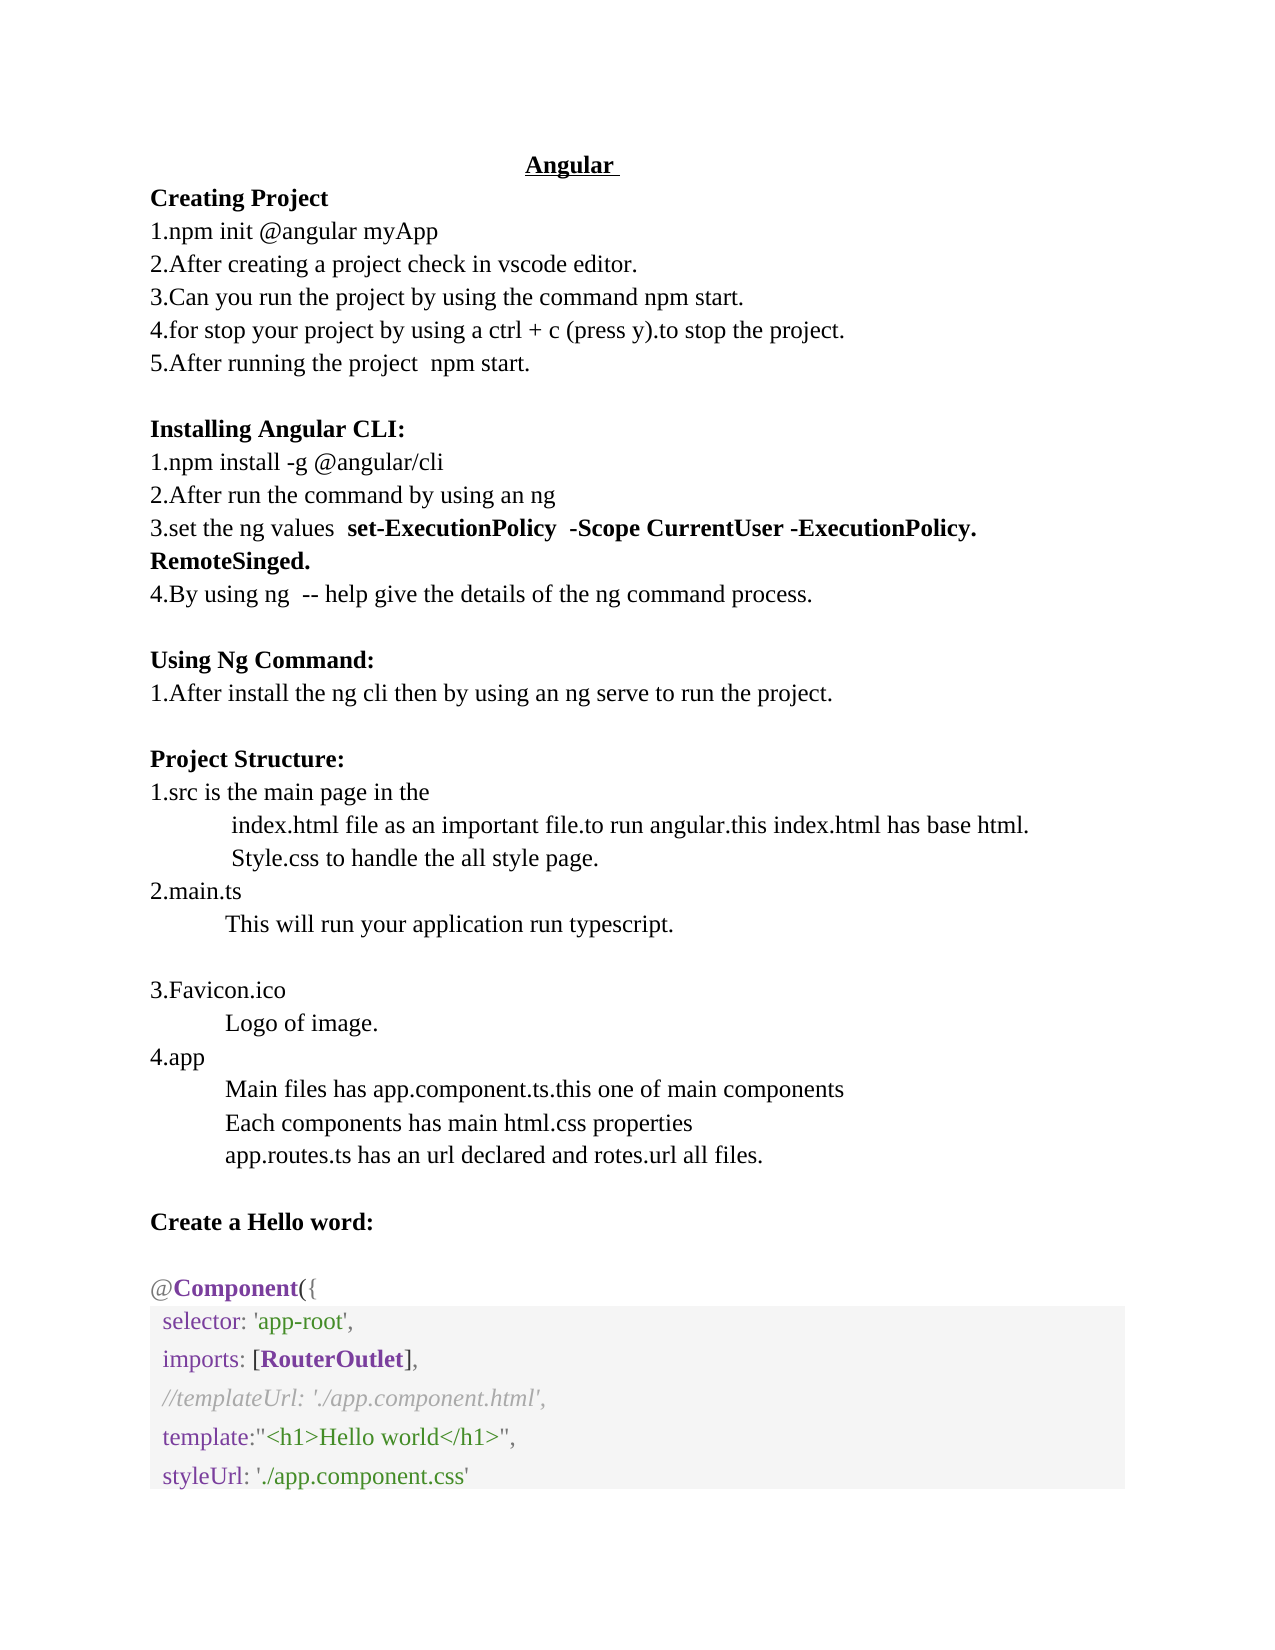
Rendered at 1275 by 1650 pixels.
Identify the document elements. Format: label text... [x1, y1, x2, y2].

text 2.main.ts [150, 876, 1125, 905]
text styleUrl: './app.component.css' [150, 1461, 1125, 1489]
text index.html file as an important file.to run angular.this index.html has base html. [150, 810, 1125, 839]
text imports: [RouterOutlet], [150, 1344, 1125, 1373]
text 3.Can you run the project by using the command npm start. [150, 282, 1125, 311]
text Style.css to handle the all style page. [150, 843, 1125, 872]
text app.routes.ts has an url declared and rotes.url all files. [150, 1141, 1125, 1169]
text Logo of image. [150, 1008, 1125, 1037]
text This will run your application run typescript. [150, 909, 1125, 938]
text Using Ng Command: [150, 645, 1125, 674]
text 4.app [150, 1042, 1125, 1070]
text Create a Hello word: [150, 1207, 1125, 1235]
text 4.for stop your project by using a ctrl + c (press y).to stop the project. [150, 315, 1125, 344]
text //templateUrl: './app.component.html', [150, 1383, 1125, 1412]
text selector: 'app-root', [150, 1306, 1125, 1334]
text Each components has main html.css properties [150, 1108, 1125, 1136]
text 1.npm install -g @angular/cli [150, 447, 1125, 476]
text Angular [525, 150, 1125, 179]
text Creating Project [150, 183, 1125, 212]
text 2.After run the command by using an ng [150, 480, 1125, 509]
text Project Structure: [150, 744, 1125, 773]
text 5.After running the project npm start. [150, 348, 1125, 377]
text 1.npm init @angular myApp [150, 216, 1125, 245]
text Installing Angular CLI: [150, 414, 1125, 443]
text 1.src is the main page in the [150, 777, 1125, 806]
text 2.After creating a project check in vscode editor. [150, 249, 1125, 278]
text 4.By using ng -- help give the details of the ng command process. [150, 579, 1125, 608]
text 3.Favicon.ico [150, 976, 1125, 1004]
text template:"<h1>Hello world</h1>", [150, 1422, 1125, 1451]
text 1.After install the ng cli then by using an ng serve to run the project. [150, 678, 1125, 707]
text Main files has app.component.ts.this one of main components [150, 1074, 1125, 1103]
text @Component({ [150, 1273, 1125, 1301]
text 3.set the ng values set-ExecutionPolicy -Scope CurrentUser -ExecutionPolicy. RemoteSinged. [150, 513, 1125, 575]
